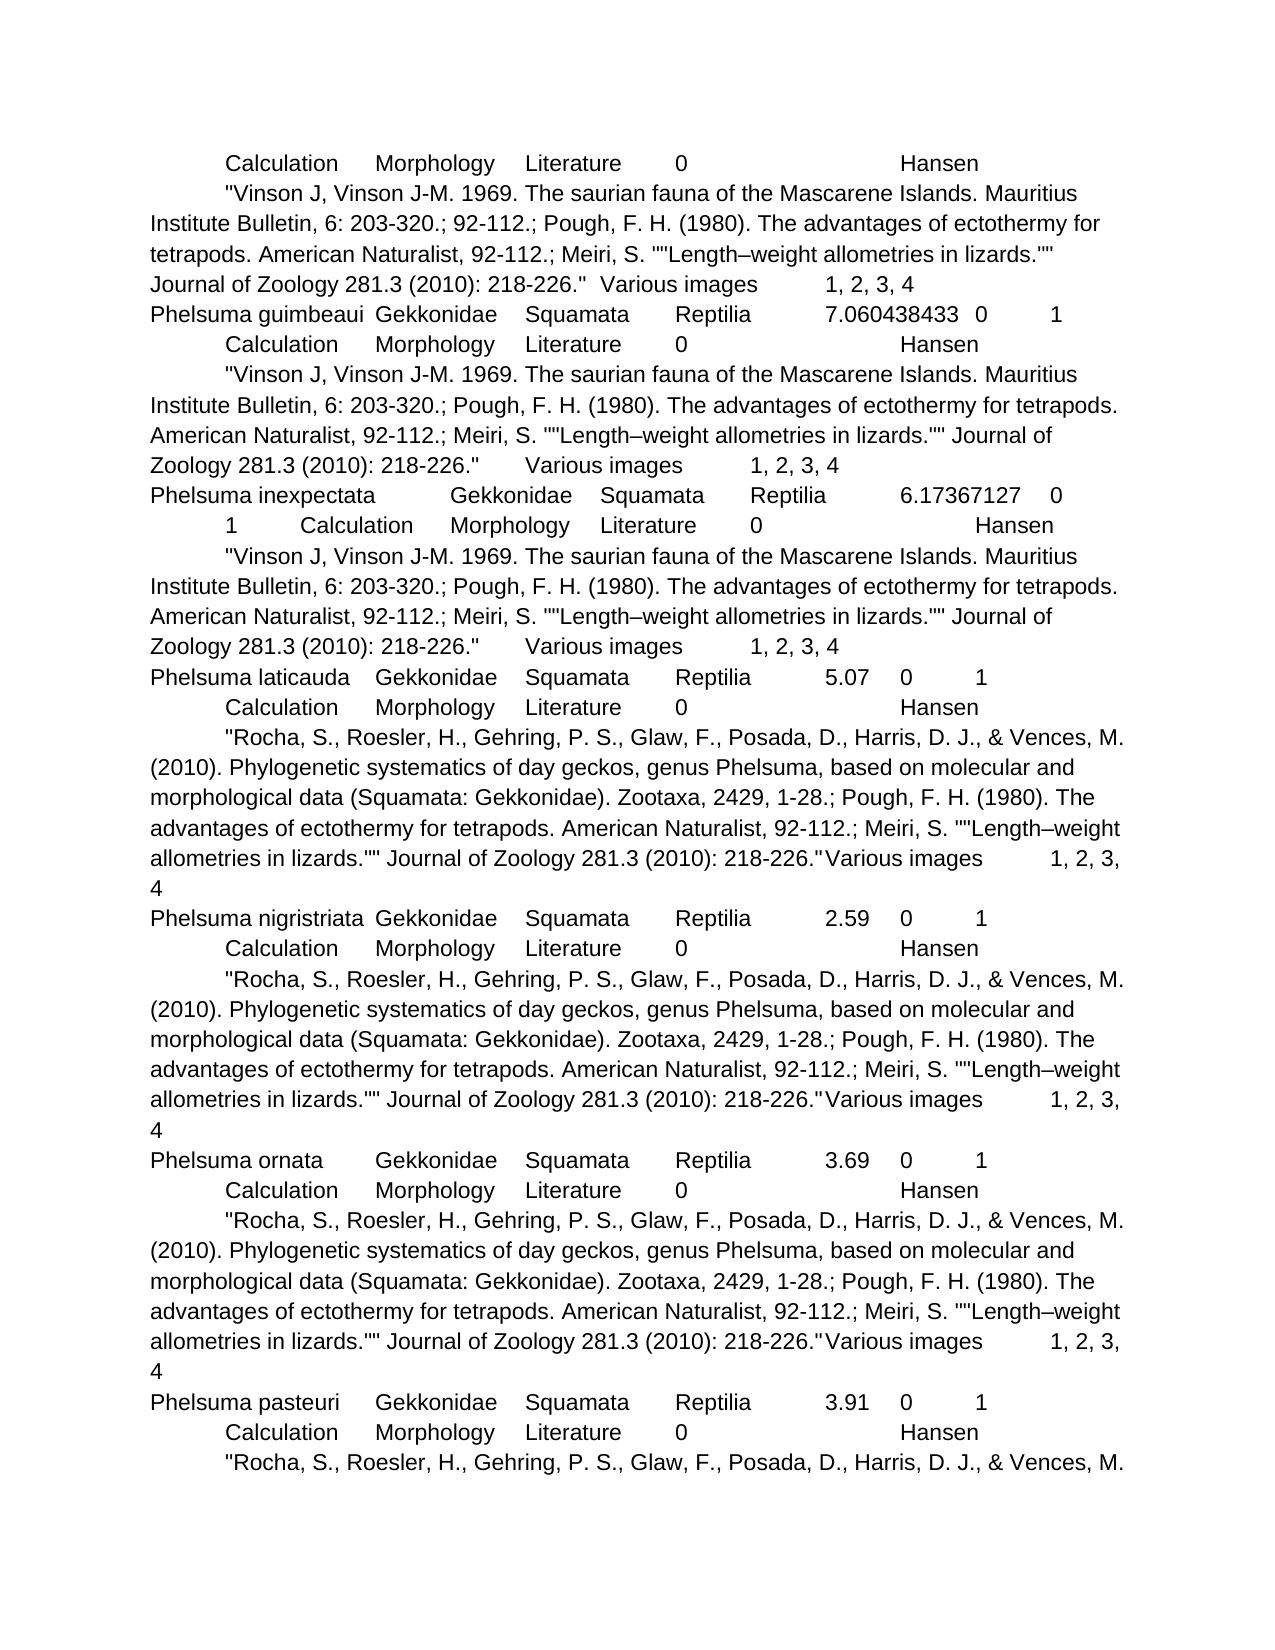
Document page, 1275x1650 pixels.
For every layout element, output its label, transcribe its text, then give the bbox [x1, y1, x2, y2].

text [150, 150, 1125, 297]
text Phelsuma guimbeaui Gekkonidae Squamata Reptilia 7.060438433 0 1 Calculation Morphology Literature 0 Hansen "Vinson J, Vinson J-M. 1969. The saurian fauna of the Mascarene Islands. Mauritius Institute Bulletin, 6: 203-320.; Pough, F. H. (1980). The advantages of ectothermy for tetrapods. American Naturalist, 92-112.; Meiri, S. ""Length–weight allometries in lizards."" Journal of Zoology 281.3 (2010): 218-226." Various images 1, 2, 3, 4 [150, 301, 1125, 478]
text Phelsuma ornata Gekkonidae Squamata Reptilia 3.69 0 1 Calculation Morphology Literature 0 Hansen "Rocha, S., Roesler, H., Gehring, P. S., Glaw, F., Posada, D., Harris, D. J., & Vences, M. (2010). Phylogenetic systematics of day geckos, genus Phelsuma, based on molecular and morphological data (Squamata: Gekkonidae). Zootaxa, 2429, 1-28.; Pough, F. H. (1980). The advantages of ectothermy for tetrapods. American Naturalist, 92-112.; Meiri, S. ""Length–weight allometries in lizards."" Journal of Zoology 281.3 (2010): 218-226." Various images 1, 2, 3, 4 [150, 1147, 1125, 1385]
text Phelsuma laticauda Gekkonidae Squamata Reptilia 5.07 0 1 Calculation Morphology Literature 0 Hansen "Rocha, S., Roesler, H., Gehring, P. S., Glaw, F., Posada, D., Harris, D. J., & Vences, M. (2010). Phylogenetic systematics of day geckos, genus Phelsuma, based on molecular and morphological data (Squamata: Gekkonidae). Zootaxa, 2429, 1-28.; Pough, F. H. (1980). The advantages of ectothermy for tetrapods. American Naturalist, 92-112.; Meiri, S. ""Length–weight allometries in lizards."" Journal of Zoology 281.3 (2010): 218-226." Various images 1, 2, 3, 4 [150, 663, 1125, 901]
text Phelsuma nigristriata Gekkonidae Squamata Reptilia 2.59 0 1 Calculation Morphology Literature 0 Hansen "Rocha, S., Roesler, H., Gehring, P. S., Glaw, F., Posada, D., Harris, D. J., & Vences, M. (2010). Phylogenetic systematics of day geckos, genus Phelsuma, based on molecular and morphological data (Squamata: Gekkonidae). Zootaxa, 2429, 1-28.; Pough, F. H. (1980). The advantages of ectothermy for tetrapods. American Naturalist, 92-112.; Meiri, S. ""Length–weight allometries in lizards."" Journal of Zoology 281.3 (2010): 218-226." Various images 1, 2, 3, 4 [150, 905, 1125, 1143]
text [150, 1388, 1125, 1475]
text Phelsuma inexpectata Gekkonidae Squamata Reptilia 6.17367127 0 1 Calculation Morphology Literature 0 Hansen "Vinson J, Vinson J-M. 1969. The saurian fauna of the Mascarene Islands. Mauritius Institute Bulletin, 6: 203-320.; Pough, F. H. (1980). The advantages of ectothermy for tetrapods. American Naturalist, 92-112.; Meiri, S. ""Length–weight allometries in lizards."" Journal of Zoology 281.3 (2010): 218-226." Various images 1, 2, 3, 4 [150, 482, 1125, 660]
